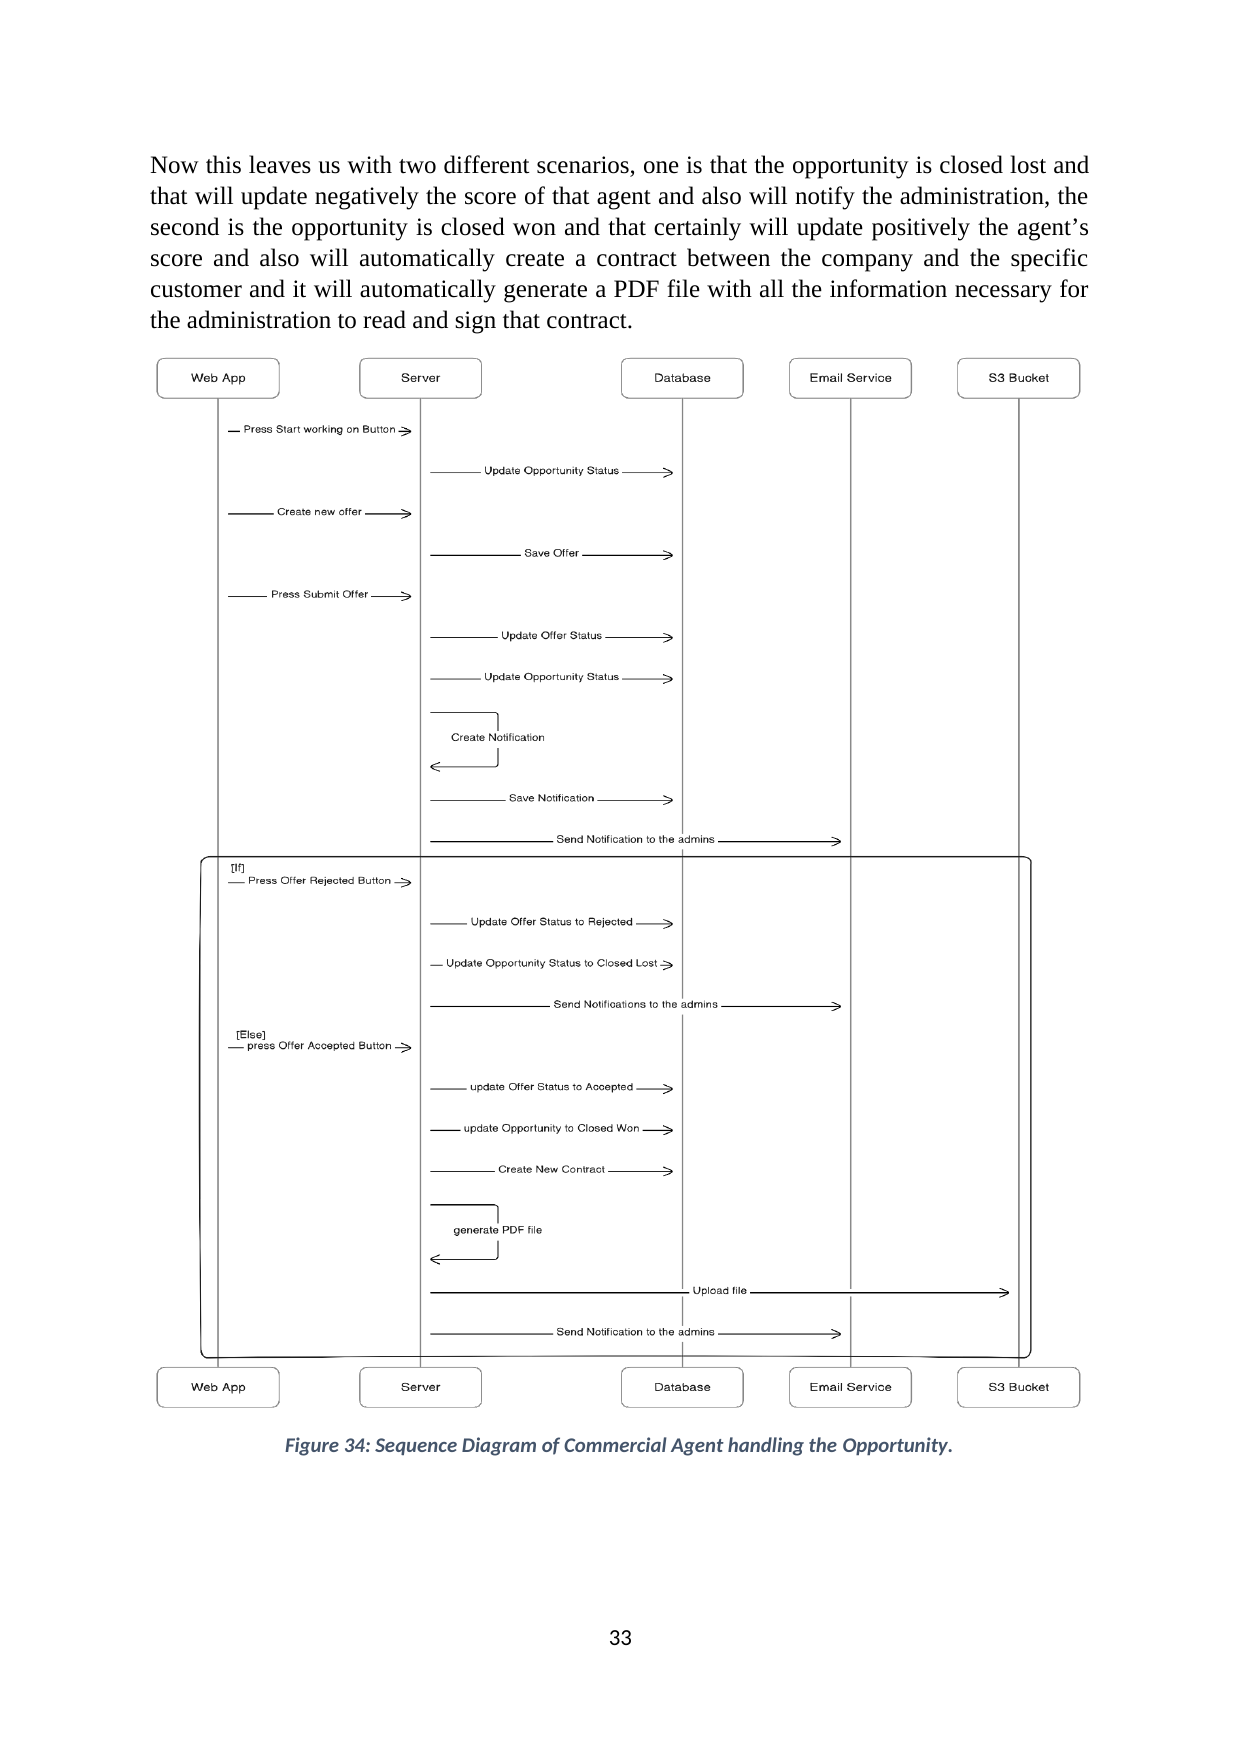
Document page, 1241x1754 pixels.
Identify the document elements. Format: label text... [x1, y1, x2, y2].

text Figure 34: Sequence Diagram of Commercial Agent handling the Opportunity. [150, 1432, 1090, 1458]
text Now this leaves us with two different scenarios, one is that the opportunity is closed lost and that will update negatively the score of that agent and also will notify the administration, the second is the opportunity is closed won and that certainly will update positively the agent’s score and also will automatically create a contract between the company and the specific customer and it will automatically generate a PDF file with all the information necessary for the administration to read and sign that contract. [150, 150, 1090, 334]
picture [150, 352, 1087, 1414]
